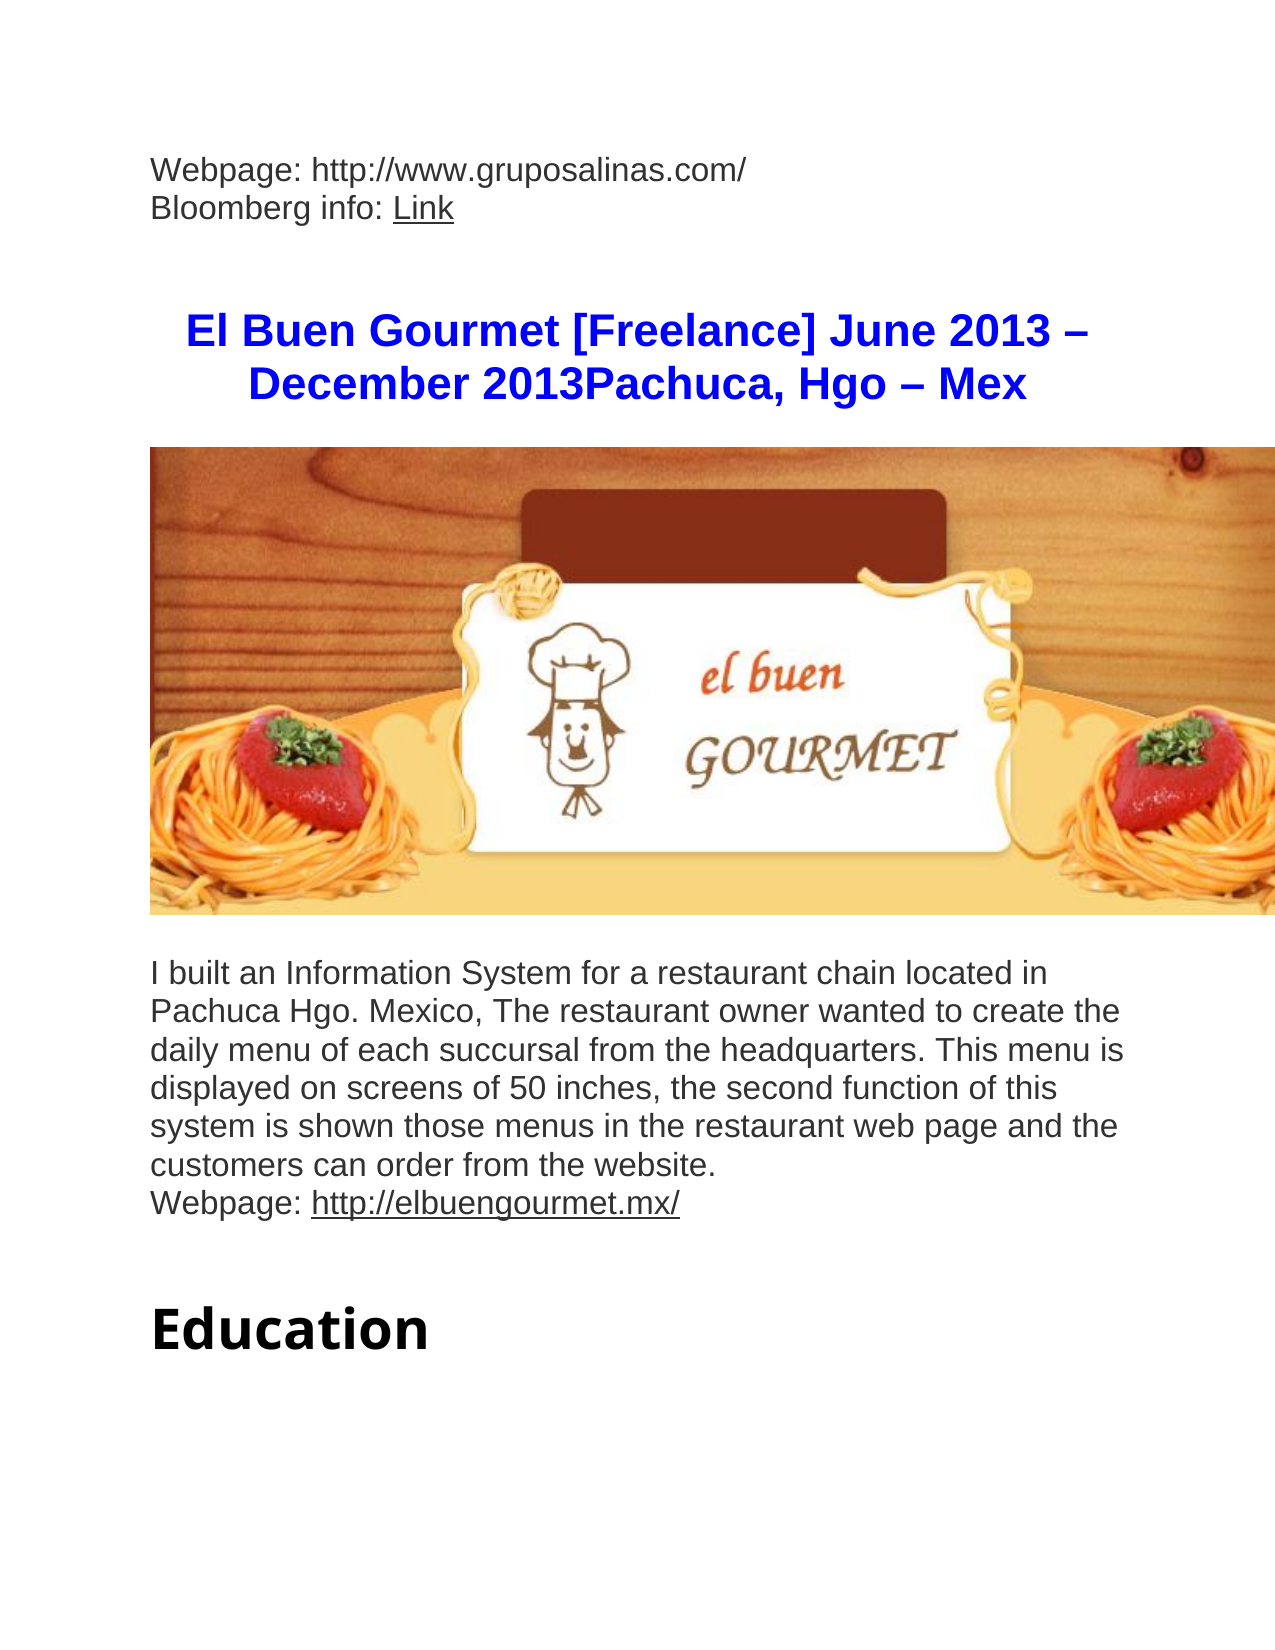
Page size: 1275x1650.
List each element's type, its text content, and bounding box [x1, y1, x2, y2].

text Webpage: http://elbuengourmet.mx/ [150, 1183, 1125, 1222]
text Webpage: http://www.gruposalinas.com/ [150, 150, 1125, 188]
text I built an Information System for a restaurant chain located in Pachuca Hgo. Mexico, The restaurant owner wanted to create the daily menu of each succursal from the headquarters. This menu is displayed on screens of 50 inches, the second function of this system is shown those menus in the restaurant web page and the customers can order from the website. [150, 953, 1125, 1183]
text Bloomberg info: Link [150, 188, 1125, 227]
subtitle Education [150, 1289, 1125, 1366]
picture [150, 447, 1275, 915]
text El Buen Gourmet [Freelance] June 2013 – December 2013 Pachuca, Hgo – Mex [150, 304, 1125, 409]
